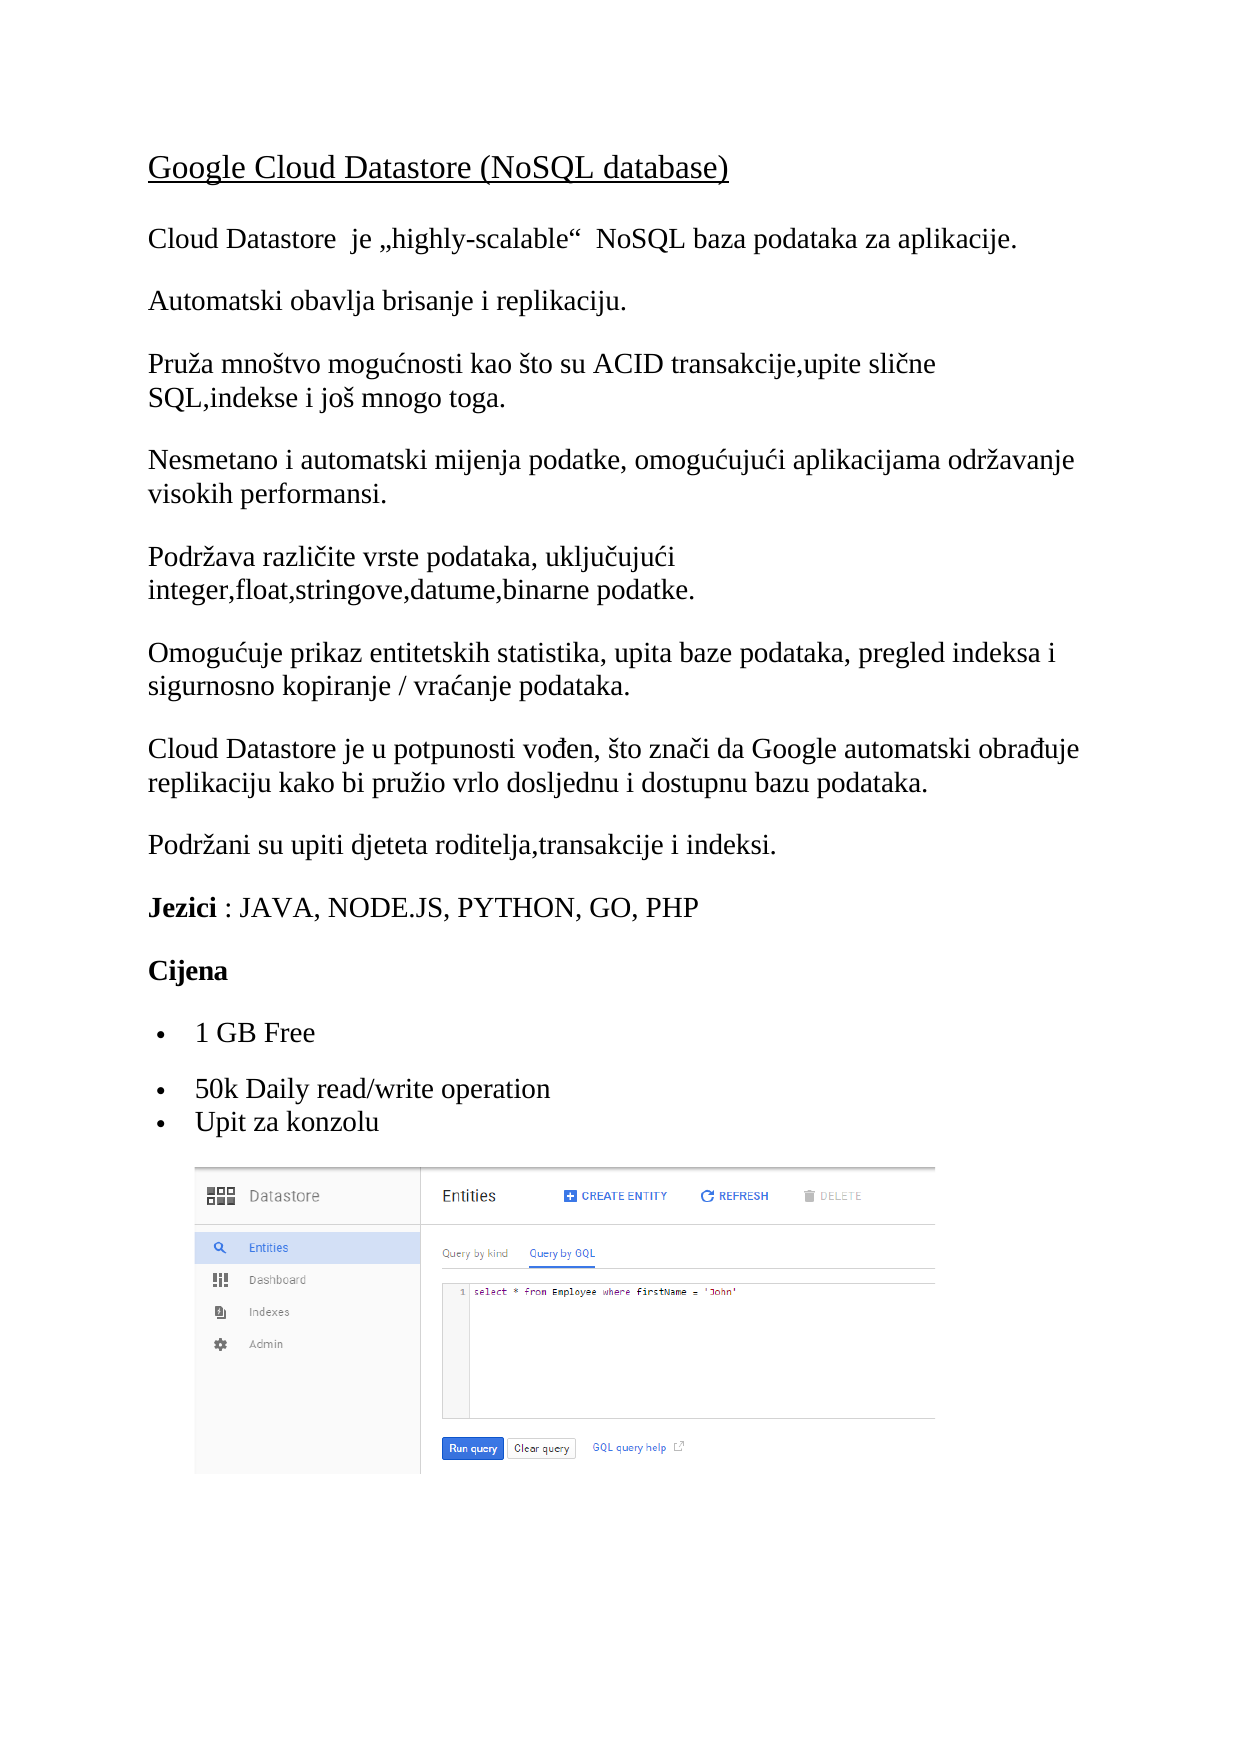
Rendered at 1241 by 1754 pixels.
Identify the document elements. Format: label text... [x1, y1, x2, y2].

text Cloud Datastore je u potpunosti vođen, što znači da Google automatski obrađuje replikaciju kako bi pružio vrlo dosljednu i dostupnu bazu podataka. [148, 731, 1093, 798]
text Podržava različite vrste podataka, uključujući integer,float,stringove,datume,binarne podatke. [148, 539, 1093, 606]
list 1 GB Free [157, 1016, 1093, 1049]
text Pruža mnoštvo mogućnosti kao što su ACID transakcije,upite slične SQL,indekse i još mnogo toga. [148, 346, 1093, 413]
text Google Cloud Datastore (NoSQL database) [148, 148, 1093, 186]
picture [194, 1167, 935, 1474]
text Nesmetano i automatski mijenja podatke, omogućujući aplikacijama održavanje visokih performansi. [148, 442, 1093, 509]
list Upit za konzolu [157, 1104, 1093, 1138]
text Podržani su upiti djeteta roditelja,transakcije i indeksi. [148, 827, 1093, 861]
text Cijena [148, 953, 1093, 986]
text Cloud Datastore je „highly-scalable“ NoSQL baza podataka za aplikacije. [148, 221, 1093, 254]
text Automatski obavlja brisanje i replikaciju. [148, 283, 1093, 317]
text Omogućuje prikaz entitetskih statistika, upita baze podataka, pregled indeksa i sigurnosno kopiranje / vraćanje podataka. [148, 635, 1093, 702]
list 50k Daily read/write operation [157, 1071, 1093, 1104]
text Jezici : JAVA, NODE.JS, PYTHON, GO, PHP [148, 890, 1093, 924]
